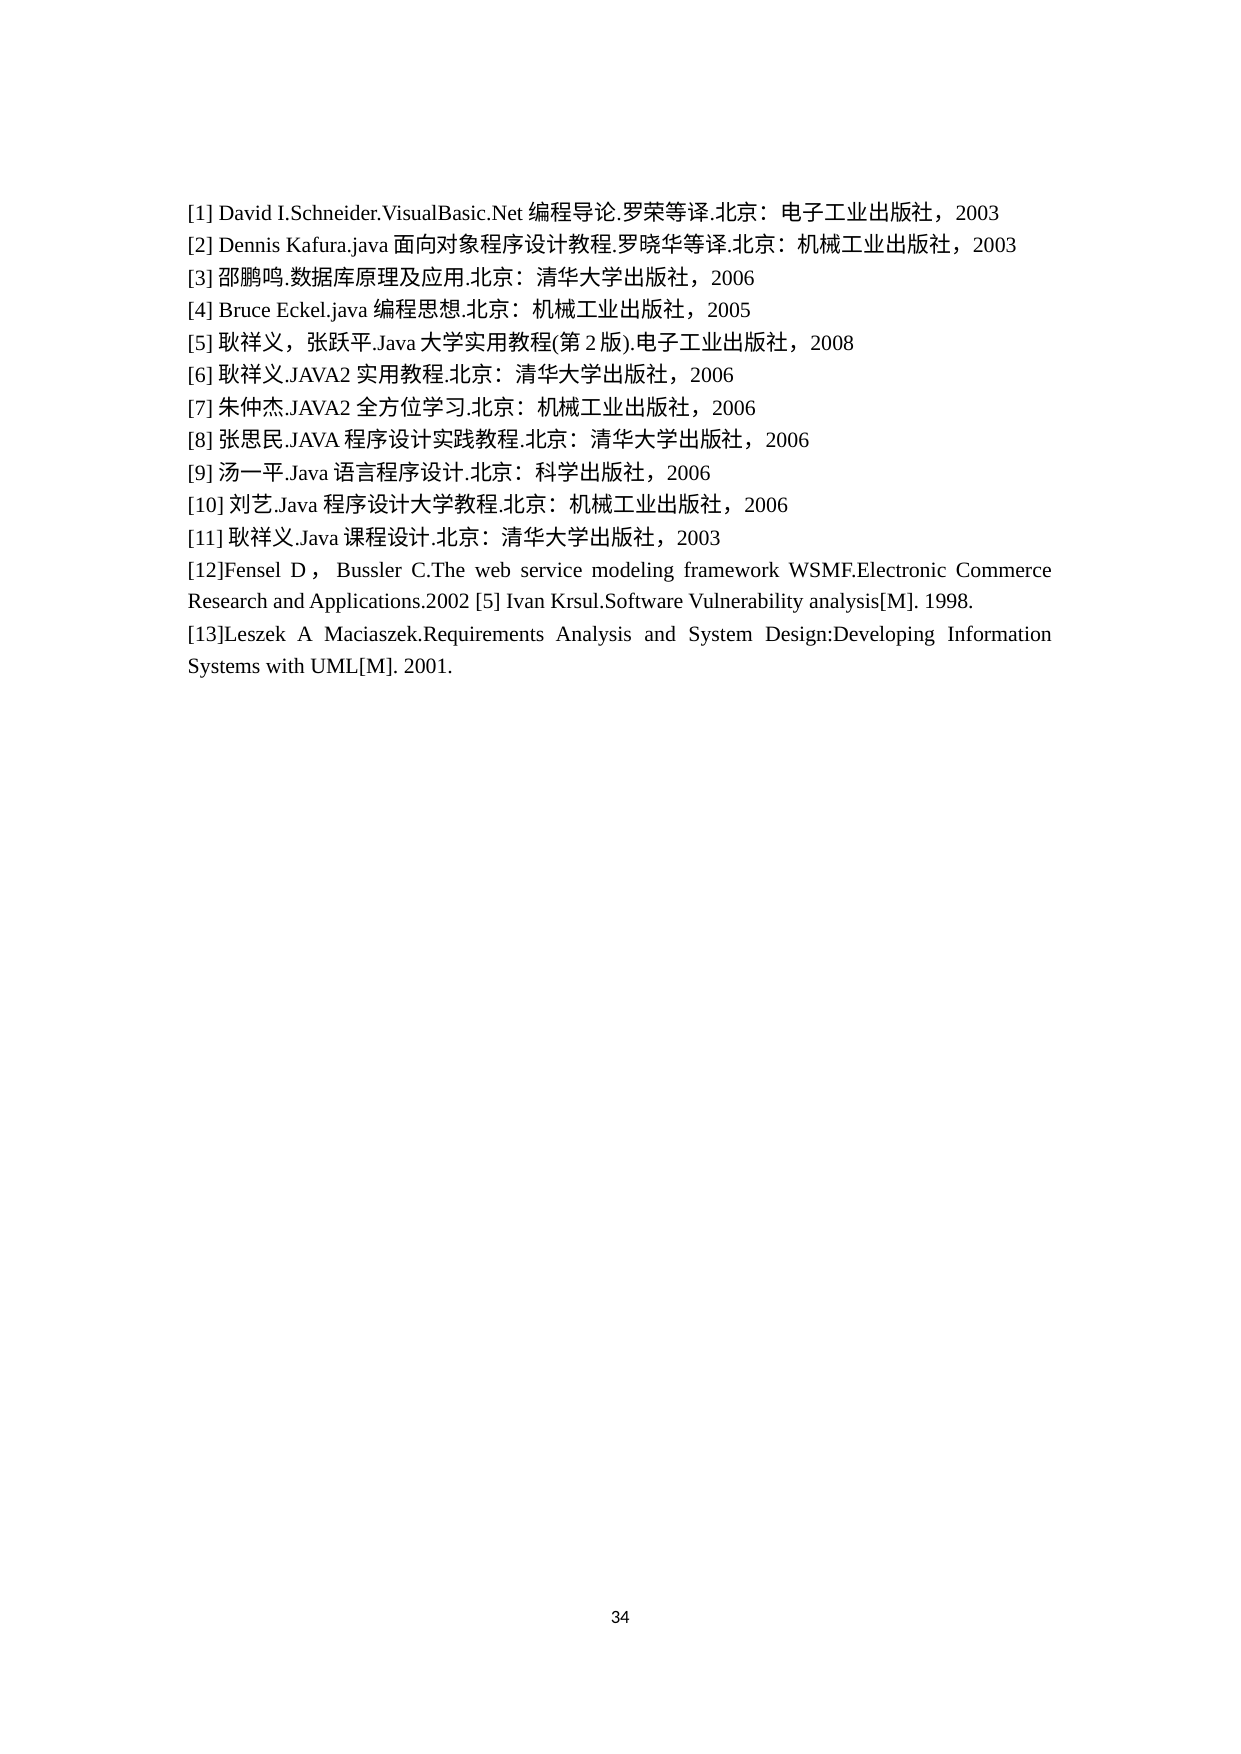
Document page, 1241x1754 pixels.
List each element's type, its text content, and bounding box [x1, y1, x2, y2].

text [1] David I.Schneider.VisualBasic.Net 编程导论.罗荣等译.北京：电子工业出版社，2003 [187, 194, 1053, 227]
text [13]Leszek A Maciaszek.Requirements Analysis and System Design:Developing Information Systems with UML[M]. 2001. [187, 617, 1053, 682]
text [12]Fensel D，Bussler C.The web service modeling framework WSMF.Electronic Commerce Research and Applications.2002 [5] Ivan Krsul.Software Vulnerability analysis[M]. 1998. [187, 552, 1053, 617]
text [9] 汤一平.Java语言程序设计.北京：科学出版社，2006 [187, 454, 1053, 487]
text [8] 张思民.JAVA程序设计实践教程.北京：清华大学出版社，2006 [187, 422, 1053, 454]
text [10] 刘艺.Java 程序设计大学教程.北京：机械工业出版社，2006 [187, 487, 1053, 519]
text [3] 邵鹏鸣.数据库原理及应用.北京：清华大学出版社，2006 [187, 259, 1053, 292]
text [2] Dennis Kafura.java面向对象程序设计教程.罗晓华等译.北京：机械工业出版社，2003 [187, 227, 1053, 259]
text [6] 耿祥义.JAVA2 实用教程.北京：清华大学出版社，2006 [187, 357, 1053, 389]
text [7] 朱仲杰.JAVA2 全方位学习.北京：机械工业出版社，2006 [187, 389, 1053, 422]
text [11] 耿祥义.Java课程设计.北京：清华大学出版社，2003 [187, 519, 1053, 552]
text [5] 耿祥义，张跃平.Java大学实用教程(第2版).电子工业出版社，2008 [187, 324, 1053, 357]
text [4] Bruce Eckel.java 编程思想.北京：机械工业出版社，2005 [187, 292, 1053, 324]
